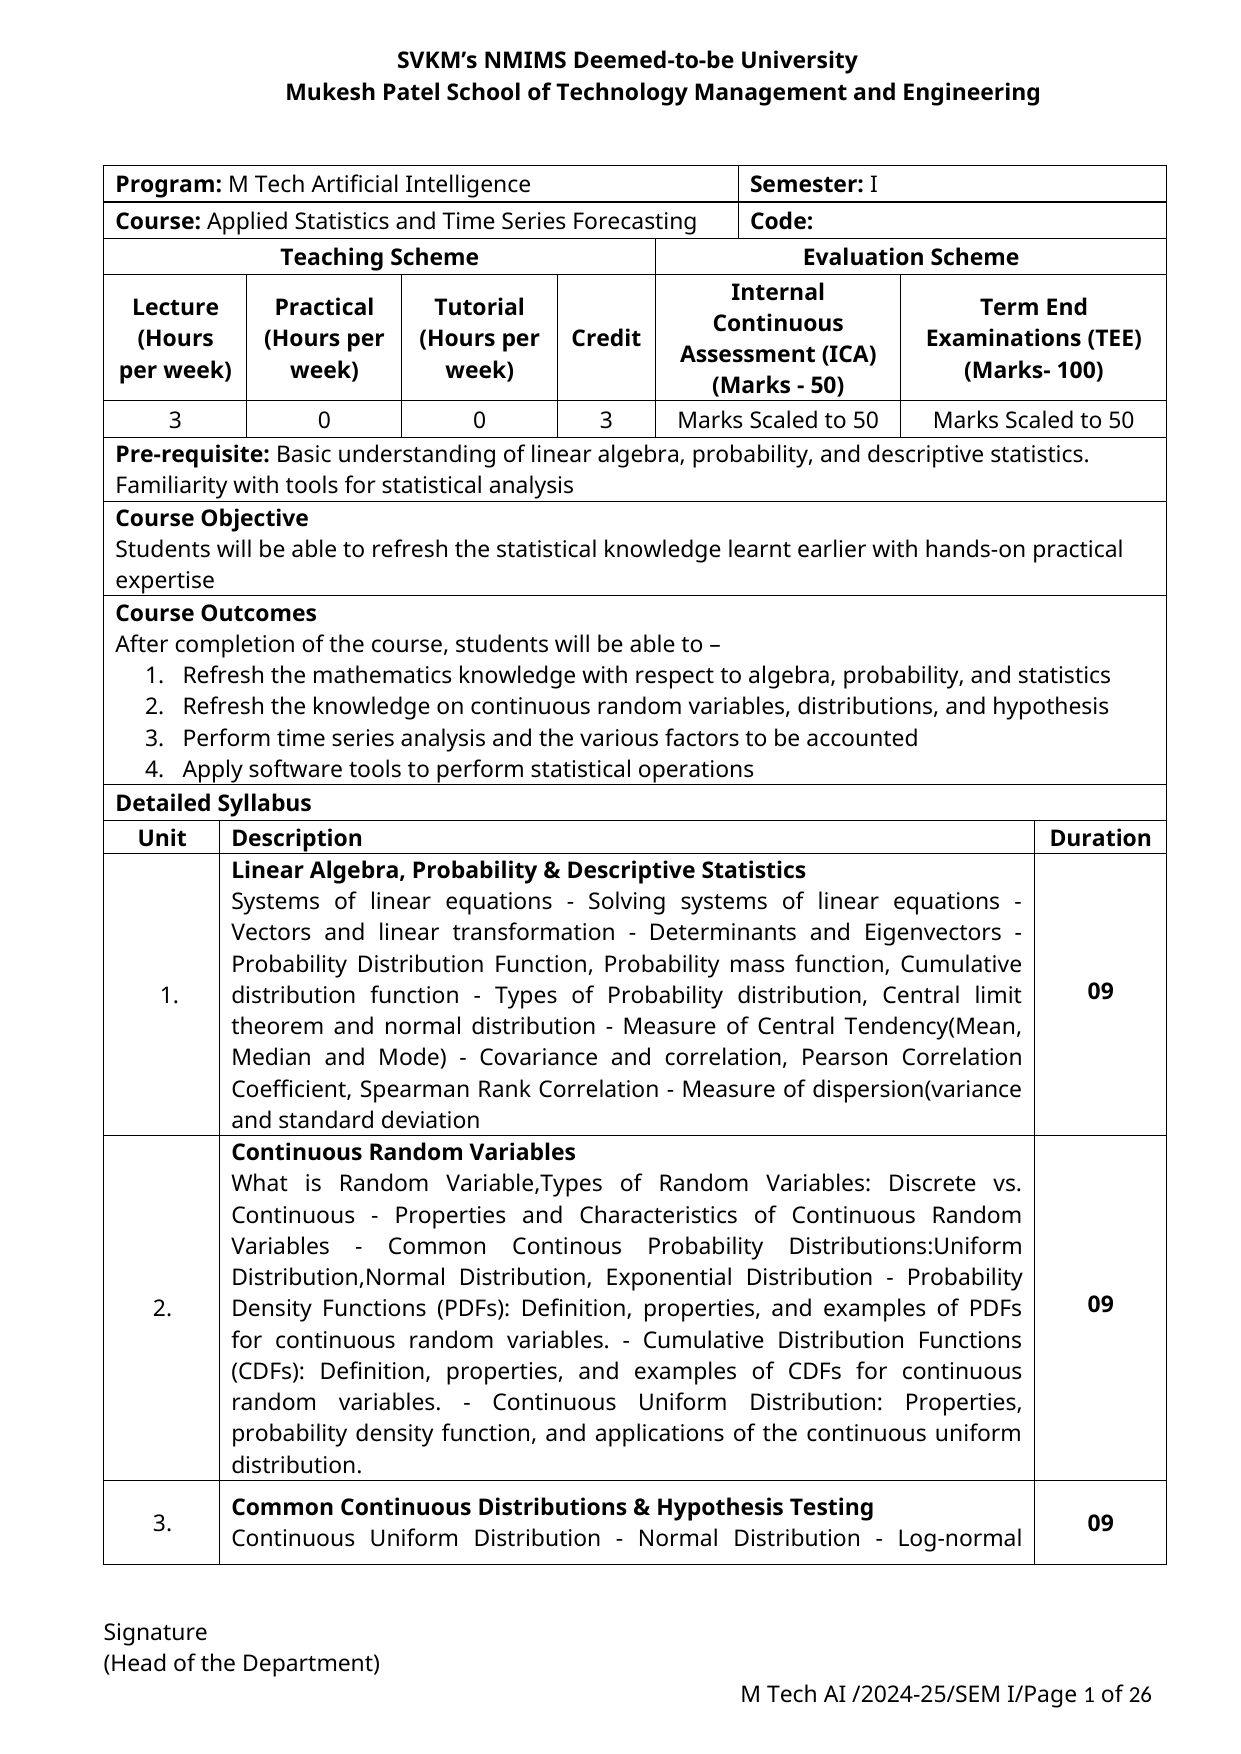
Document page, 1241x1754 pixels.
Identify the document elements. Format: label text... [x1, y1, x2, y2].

table_cell Credit [558, 275, 655, 400]
table_header Program: M Tech Artificial Intelligence [104, 166, 738, 201]
table_cell 09 [1035, 854, 1166, 1135]
table_cell Description [220, 821, 1034, 853]
table_cell Practical (Hours per week) [247, 275, 401, 400]
table_cell [104, 854, 219, 1135]
table_cell Internal Continuous Assessment (ICA) (Marks - 50) [656, 275, 900, 400]
table_cell Term End Examinations (TEE) (Marks- 100) [901, 275, 1166, 400]
table_cell 0 [402, 401, 557, 437]
table_cell [104, 1481, 219, 1564]
table_cell Course Outcomes After completion of the course, students will be able to – Refresh the mathematics knowledge with respect to algebra, probability, and statistics Refresh the knowledge on continuous random variables, distributions, and hypothesis Perform time series analysis and the various factors to be accounted Apply software tools to perform statistical operations [104, 596, 1166, 784]
table_cell 09 [1035, 1136, 1166, 1480]
table_cell Course Objective Students will be able to refresh the statistical knowledge learnt earlier with hands-on practical expertise [104, 502, 1166, 595]
table_cell Teaching Scheme [104, 239, 655, 274]
table_cell Continuous Random Variables What is Random Variable,Types of Random Variables: Discrete vs. Continuous - Properties and Characteristics of Continuous Random Variables - Common Continous Probability Distributions:Uniform Distribution,Normal Distribution, Exponential Distribution - Probability Density Functions (PDFs): Definition, properties, and examples of PDFs for continuous random variables. - Cumulative Distribution Functions (CDFs): Definition, properties, and examples of CDFs for continuous random variables. - Continuous Uniform Distribution: Properties, probability density function, and applications of the continuous uniform distribution. [220, 1136, 1034, 1480]
table_cell Pre-requisite: Basic understanding of linear algebra, probability, and descriptive statistics. Familiarity with tools for statistical analysis [104, 438, 1166, 501]
table_cell Unit [104, 821, 219, 853]
table_cell Marks Scaled to 50 [901, 401, 1166, 437]
table_cell Linear Algebra, Probability & Descriptive Statistics Systems of linear equations - Solving systems of linear equations - Vectors and linear transformation - Determinants and Eigenvectors - Probability Distribution Function, Probability mass function, Cumulative distribution function - Types of Probability distribution, Central limit theorem and normal distribution - Measure of Central Tendency(Mean, Median and Mode) - Covariance and correlation, Pearson Correlation Coefficient, Spearman Rank Correlation - Measure of dispersion(variance and standard deviation [220, 854, 1034, 1135]
table_cell Duration [1035, 821, 1166, 853]
table_header Semester: I [739, 166, 1166, 201]
table_cell 3 [104, 401, 246, 437]
table_cell Course: Applied Statistics and Time Series Forecasting [104, 203, 738, 238]
table_cell 0 [247, 401, 401, 437]
table_cell 09 [1035, 1481, 1166, 1564]
table_cell [104, 1136, 219, 1480]
table_cell 3 [558, 401, 655, 437]
table_cell Marks Scaled to 50 [656, 401, 900, 437]
table_cell Detailed Syllabus [104, 785, 1166, 820]
table_cell Tutorial (Hours per week) [402, 275, 557, 400]
table_cell Code: [739, 203, 1166, 238]
table_cell Evaluation Scheme [656, 239, 1166, 274]
table_cell Lecture (Hours per week) [104, 275, 246, 400]
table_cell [220, 1481, 1034, 1564]
